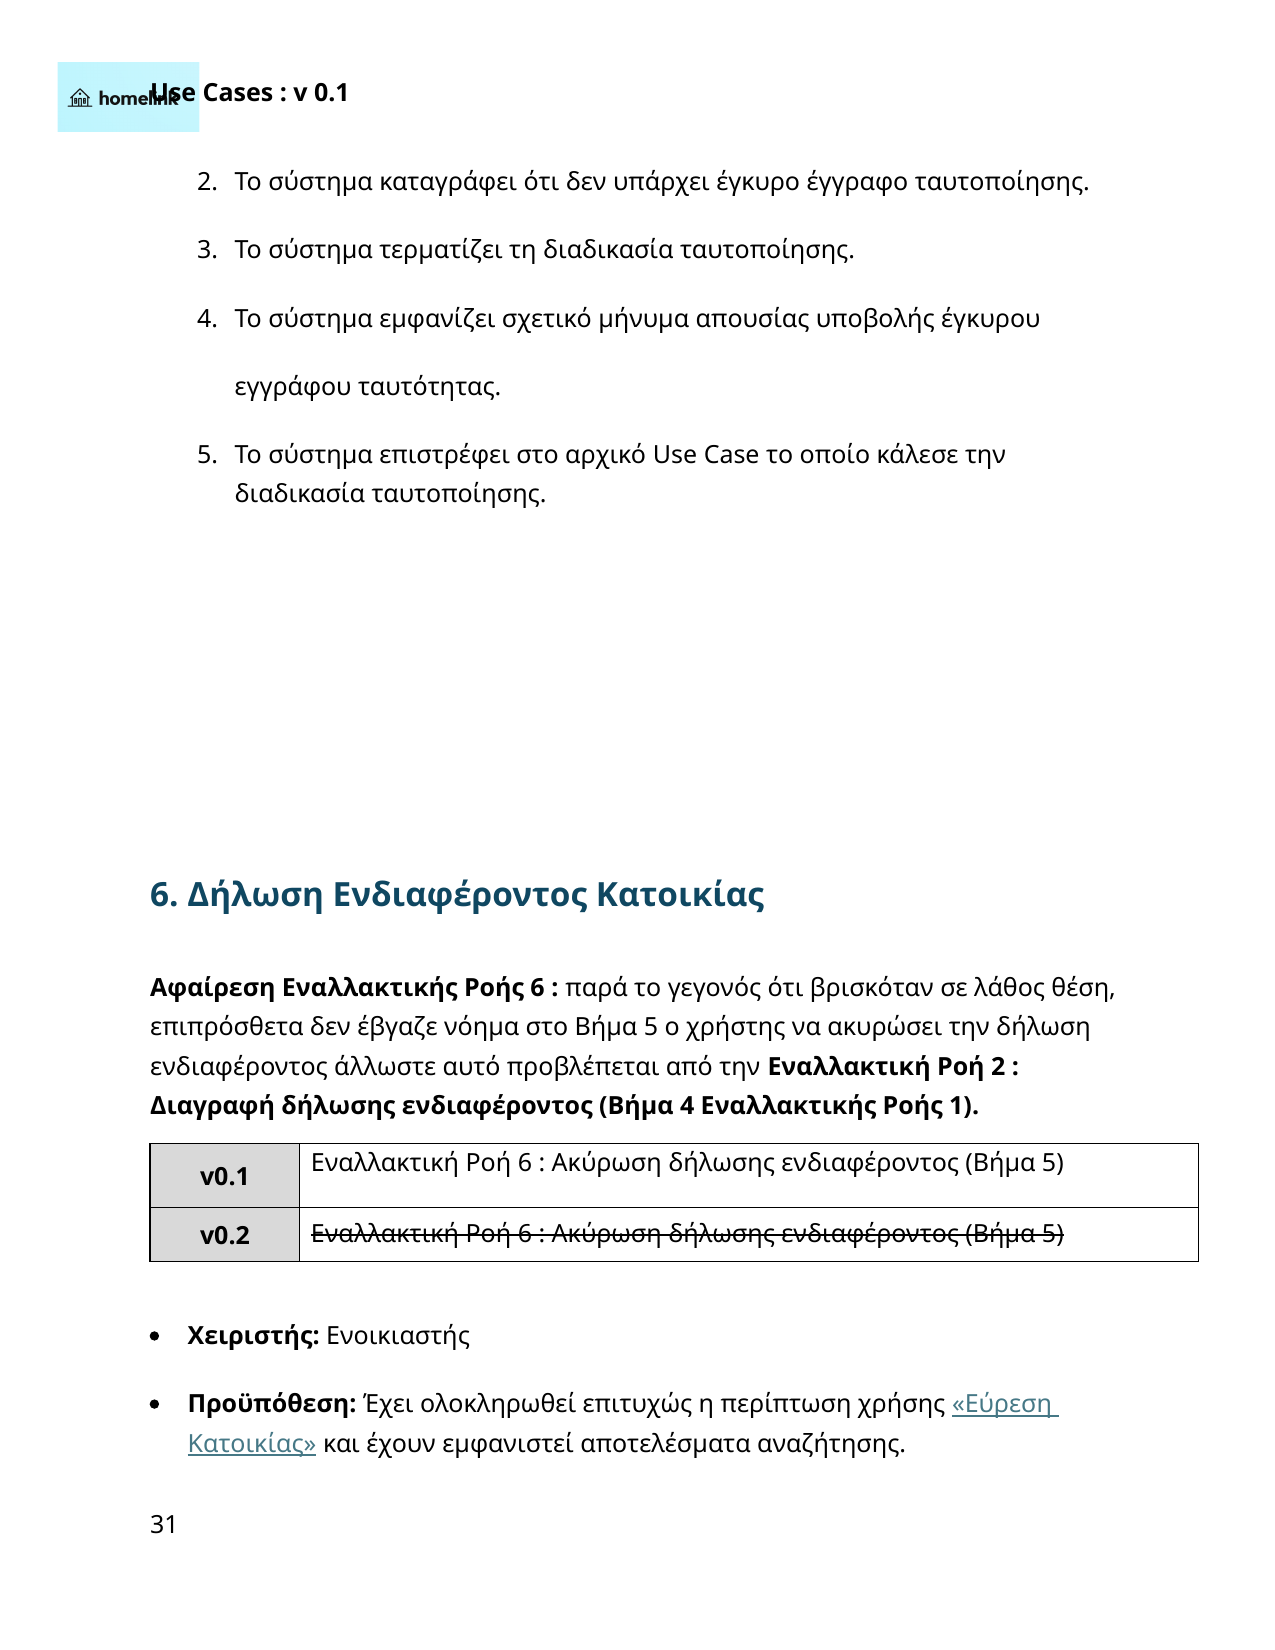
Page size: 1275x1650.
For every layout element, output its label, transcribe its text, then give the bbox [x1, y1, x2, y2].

table_cell Εναλλακτική Ροή 6 : Ακύρωση δήλωσης ενδιαφέροντος (Βήμα 5) [300, 1208, 1198, 1261]
text Αφαίρεση Εναλλακτικής Ροής 6 : παρά το γεγονός ότι βρισκόταν σε λάθος θέση, επιπρόσθετα δεν έβγαζε νόημα στο Βήμα 5 ο χρήστης να ακυρώσει την δήλωση ενδιαφέροντος άλλωστε αυτό προβλέπεται από την Εναλλακτική Ροή 2 : Διαγραφή δήλωσης ενδιαφέροντος (Βήμα 4 Εναλλακτικής Ροής 1). [150, 970, 1125, 1121]
list Το σύστημα καταγράφει ότι δεν υπάρχει έγκυρο έγγραφο ταυτοποίησης. [197, 164, 1125, 198]
table_header v0.1 [151, 1144, 299, 1207]
list Χειριστής: Ενοικιαστής [150, 1318, 1125, 1352]
list Το σύστημα επιστρέφει στο αρχικό Use Case το οποίο κάλεσε την διαδικασία ταυτοποίησης. [197, 437, 1125, 510]
list Το σύστημα εμφανίζει σχετικό μήνυμα απουσίας υποβολής έγκυρου εγγράφου ταυτότητας. [197, 300, 1125, 402]
list Το σύστημα τερματίζει τη διαδικασία ταυτοποίησης. [197, 232, 1125, 266]
table_cell v0.2 [151, 1208, 299, 1261]
subtitle 6. Δήλωση Ενδιαφέροντος Κατοικίας [150, 871, 1125, 916]
table_header Εναλλακτική Ροή 6 : Ακύρωση δήλωσης ενδιαφέροντος (Βήμα 5) [300, 1144, 1198, 1207]
picture [57, 62, 200, 132]
list Προϋπόθεση: Έχει ολοκληρωθεί επιτυχώς η περίπτωση χρήσης «Εύρεση Κατοικίας» και έχουν εμφανιστεί αποτελέσματα αναζήτησης. [150, 1386, 1125, 1459]
